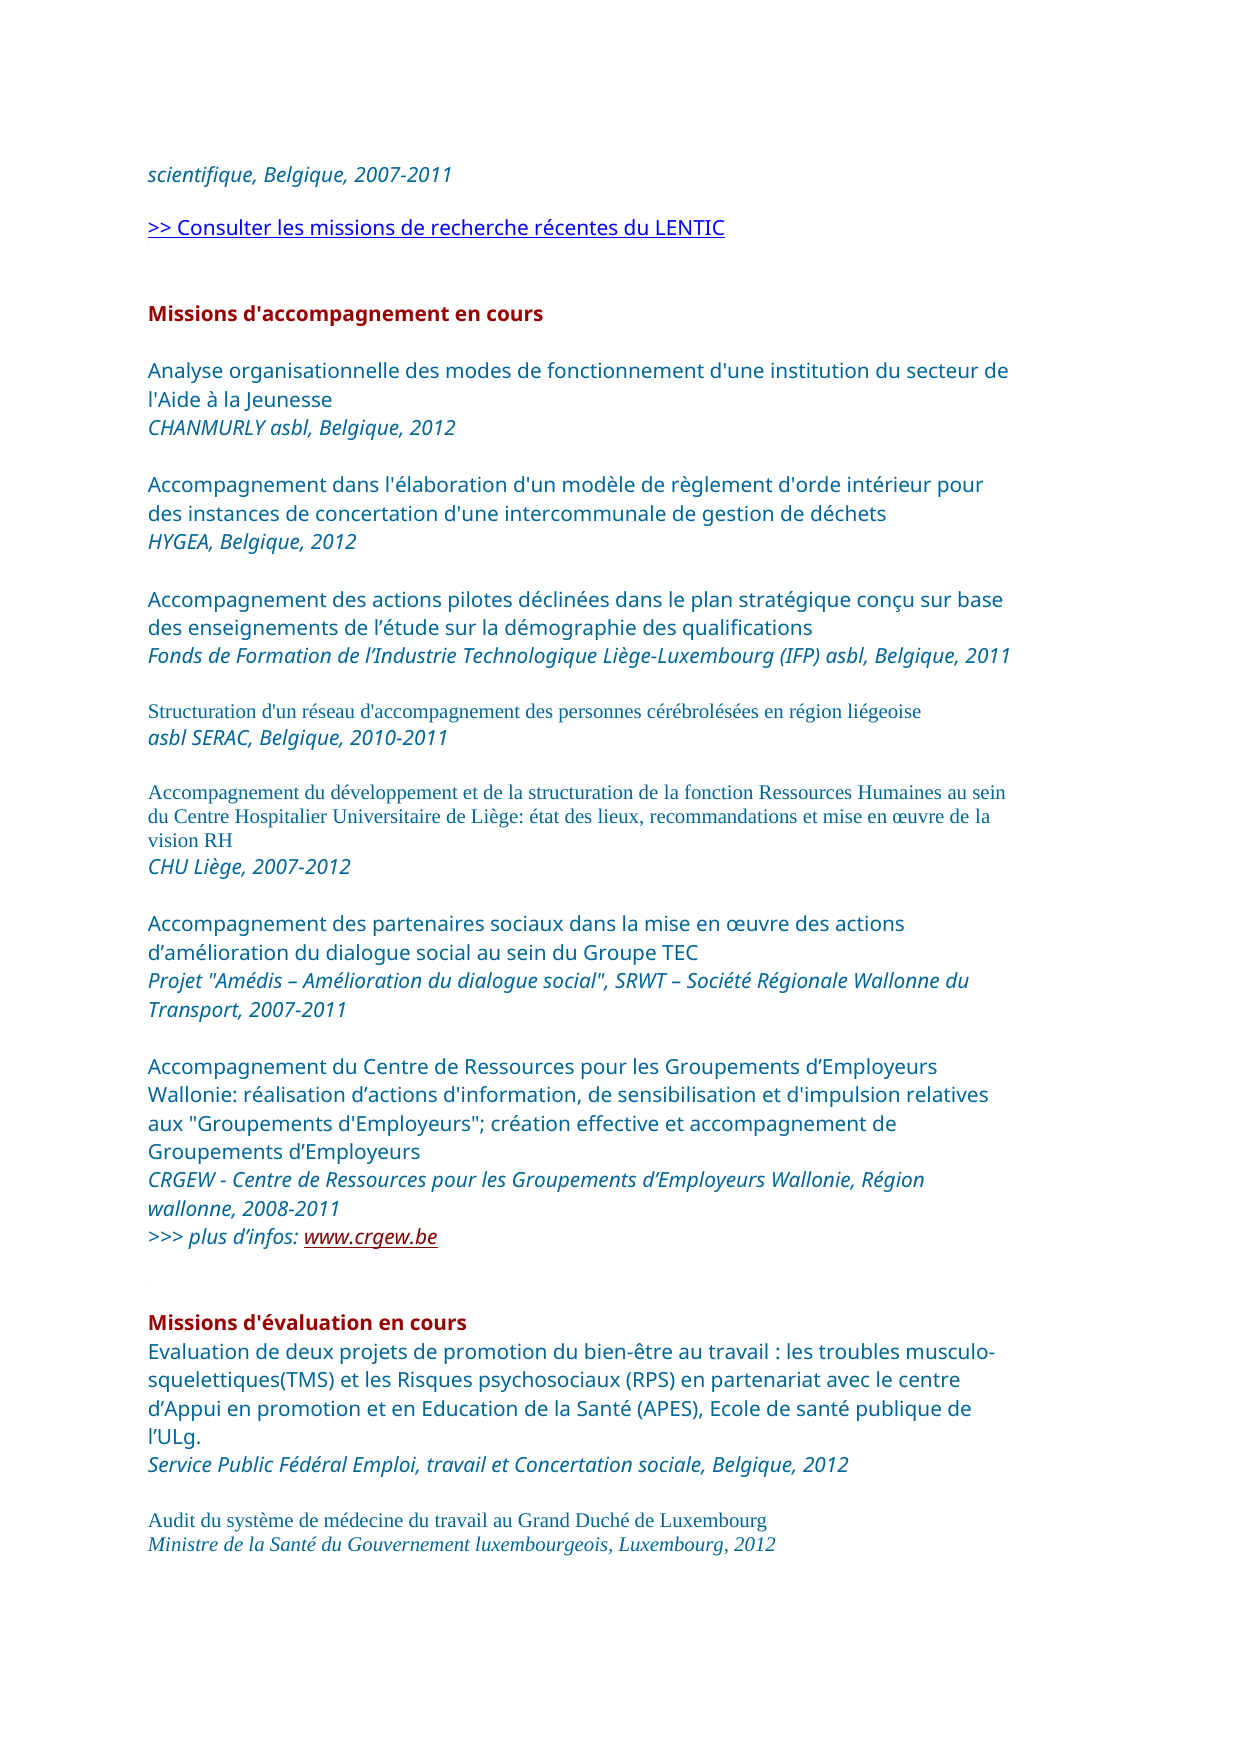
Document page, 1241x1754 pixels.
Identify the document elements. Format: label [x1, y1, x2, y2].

table_cell [135, 148, 1030, 1597]
